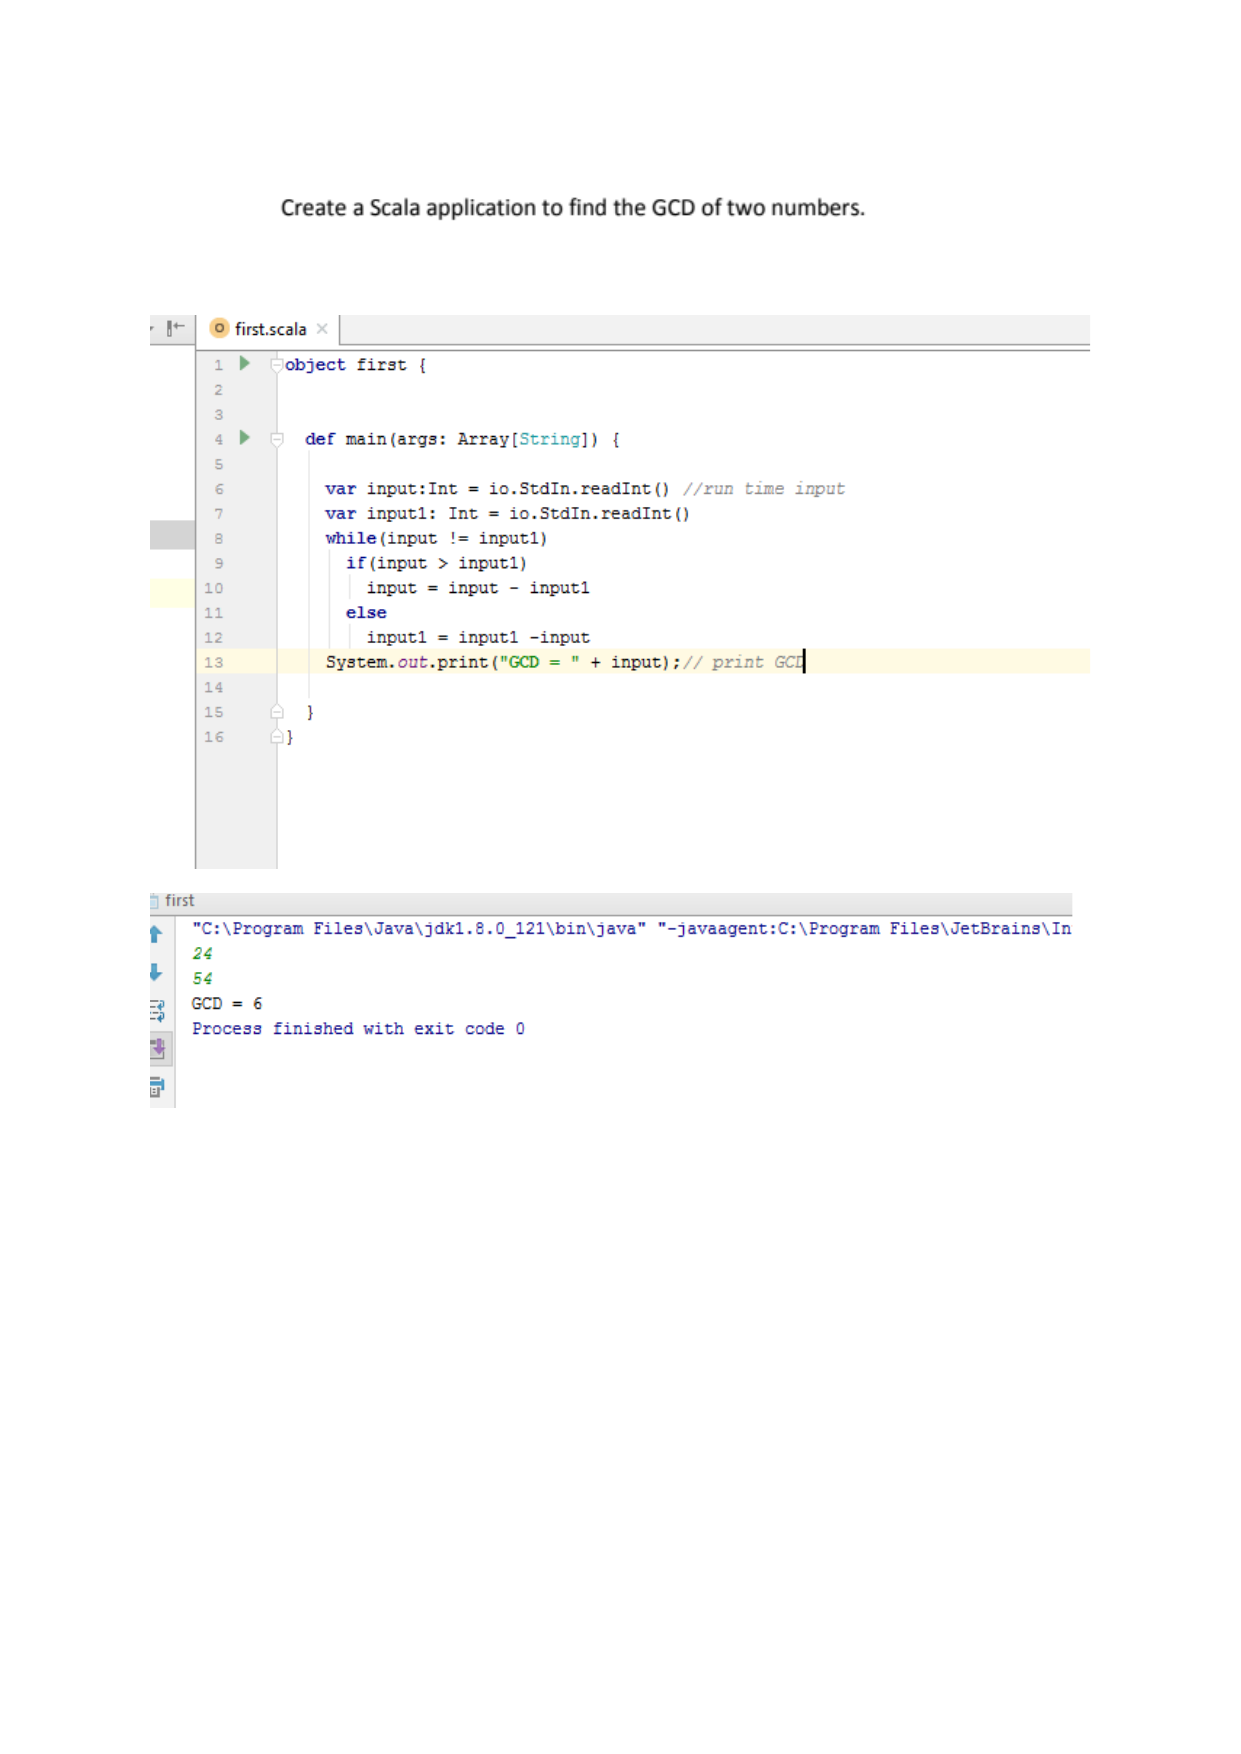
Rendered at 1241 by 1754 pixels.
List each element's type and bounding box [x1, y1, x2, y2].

picture [150, 315, 1091, 869]
picture [150, 893, 1073, 1108]
picture [150, 150, 1039, 312]
